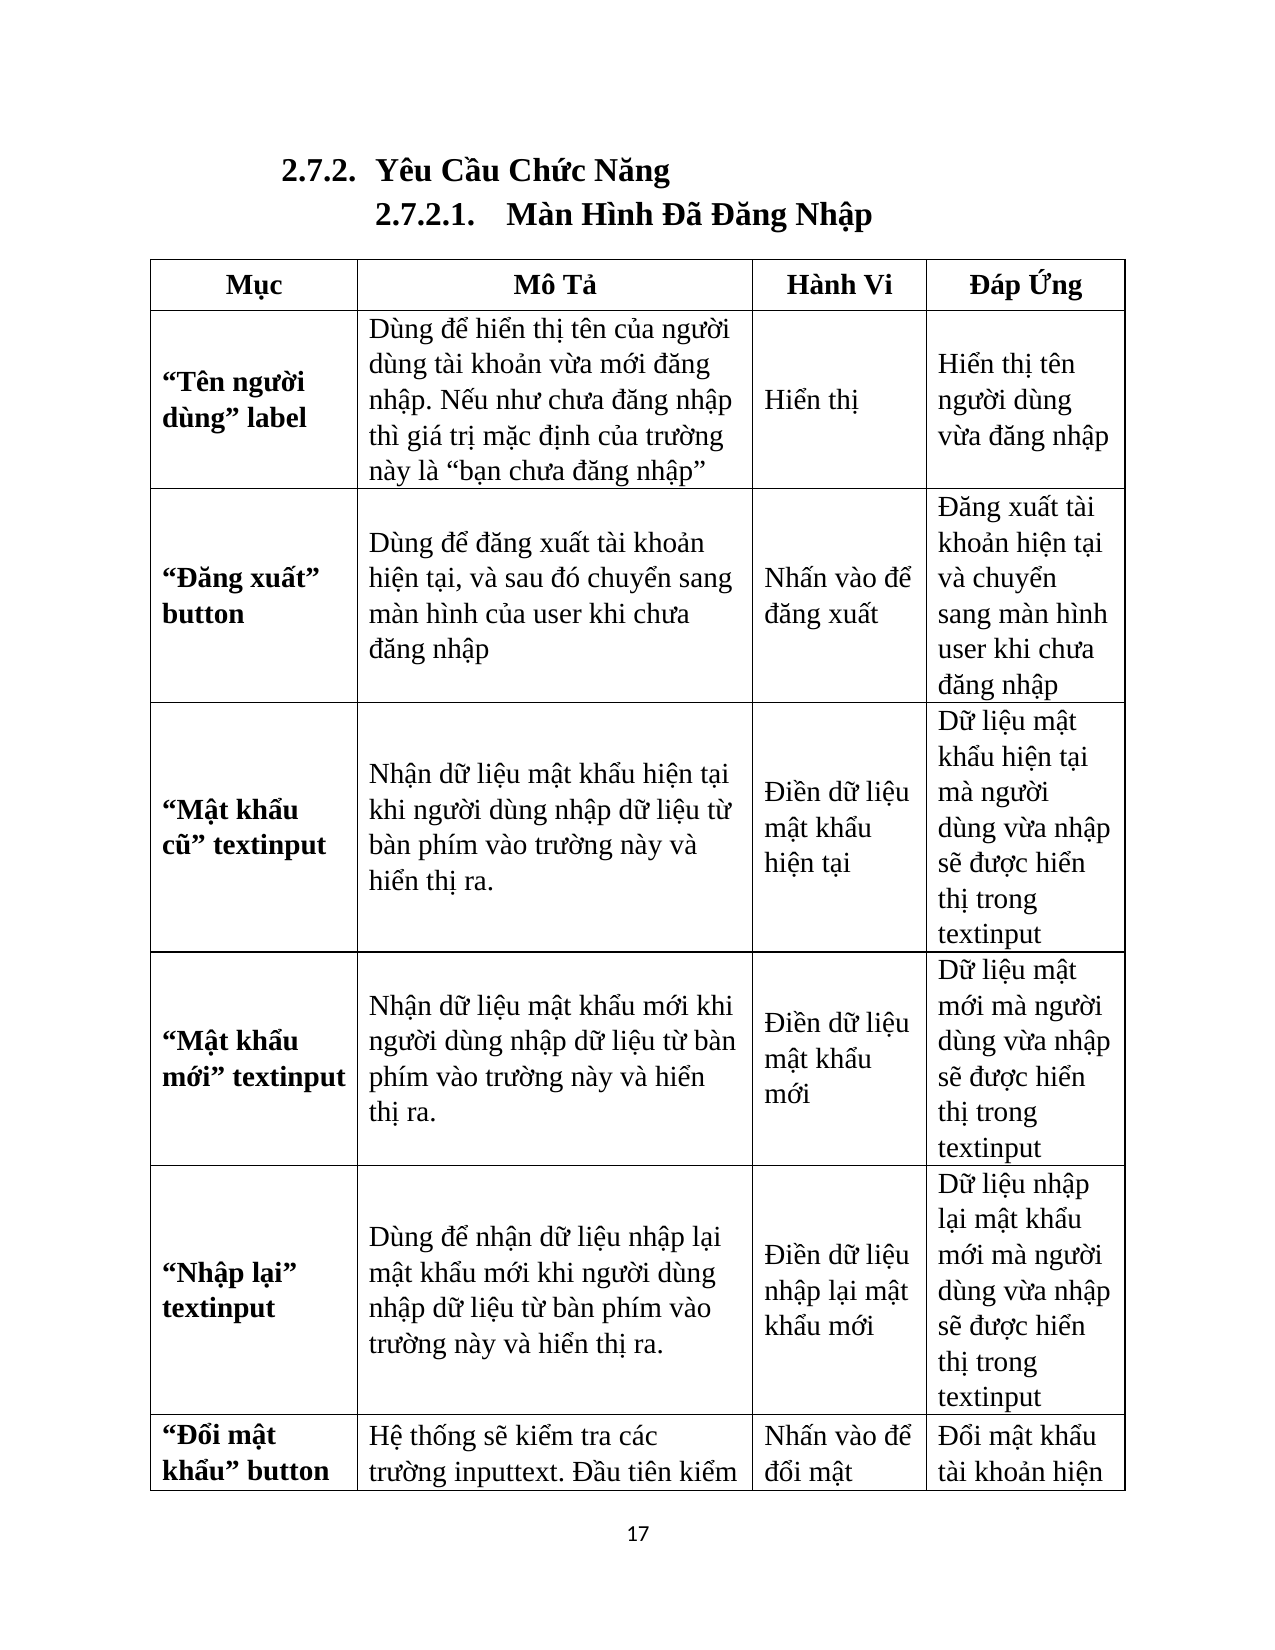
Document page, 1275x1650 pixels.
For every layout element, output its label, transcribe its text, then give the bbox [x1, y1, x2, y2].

list Yêu Cầu Chức Năng [281, 150, 1125, 188]
list Màn Hình Đã Đăng Nhập [375, 194, 1125, 232]
table_cell Nhận dữ liệu mật khẩu hiện tại khi người dùng nhập dữ liệu từ bàn phím vào trường này và hiển thị ra. [358, 703, 752, 951]
table_cell Dữ liệu mật mới mà người dùng vừa nhập sẽ được hiển thị trong textinput [927, 953, 1124, 1165]
table_cell Dùng để hiển thị tên của người dùng tài khoản vừa mới đăng nhập. Nếu như chưa đăng nhập thì giá trị mặc định của trường này là “bạn chưa đăng nhập” [358, 311, 752, 488]
table_header Hành Vi [753, 260, 926, 310]
table_cell “Đăng xuất” button [151, 489, 357, 702]
table_cell Đăng xuất tài khoản hiện tại và chuyển sang màn hình user khi chưa đăng nhập [927, 489, 1124, 702]
table_cell Hiển thị [753, 311, 926, 488]
table_cell Dùng để đăng xuất tài khoản hiện tại, và sau đó chuyển sang màn hình của user khi chưa đăng nhập [358, 489, 752, 702]
table_header Mục [151, 260, 357, 310]
table_cell Hiển thị tên người dùng vừa đăng nhập [927, 311, 1124, 488]
table_cell Nhấn vào để đổi mật khẩu [753, 1415, 926, 1490]
table_cell Dữ liệu nhập lại mật khẩu mới mà người dùng vừa nhập sẽ được hiển thị trong textinput [927, 1166, 1124, 1414]
table_cell “Mật khẩu mới” textinput [151, 953, 357, 1165]
table_cell Nhấn vào để đăng xuất [753, 489, 926, 702]
table_cell Dữ liệu mật khẩu hiện tại mà người dùng vừa nhập sẽ được hiển thị trong textinput [927, 703, 1124, 951]
table_cell Điền dữ liệu nhập lại mật khẩu mới [753, 1166, 926, 1414]
table_cell Điền dữ liệu mật khẩu mới [753, 953, 926, 1165]
table_cell Dùng để nhận dữ liệu nhập lại mật khẩu mới khi người dùng nhập dữ liệu từ bàn phím vào trường này và hiển thị ra. [358, 1166, 752, 1414]
table_cell Nhận dữ liệu mật khẩu mới khi người dùng nhập dữ liệu từ bàn phím vào trường này và hiển thị ra. [358, 953, 752, 1165]
table_cell “Đổi mật khẩu” button [151, 1415, 357, 1490]
table_header Đáp Ứng [927, 260, 1124, 310]
table_cell “Mật khẩu cũ” textinput [151, 703, 357, 951]
table_cell Đổi mật khẩu tài khoản hiện tại [927, 1415, 1124, 1490]
table_header Mô Tả [358, 260, 752, 310]
table_cell Điền dữ liệu mật khẩu hiện tại [753, 703, 926, 951]
table_cell “Tên người dùng” label [151, 311, 357, 488]
table_cell “Nhập lại” textinput [151, 1166, 357, 1414]
